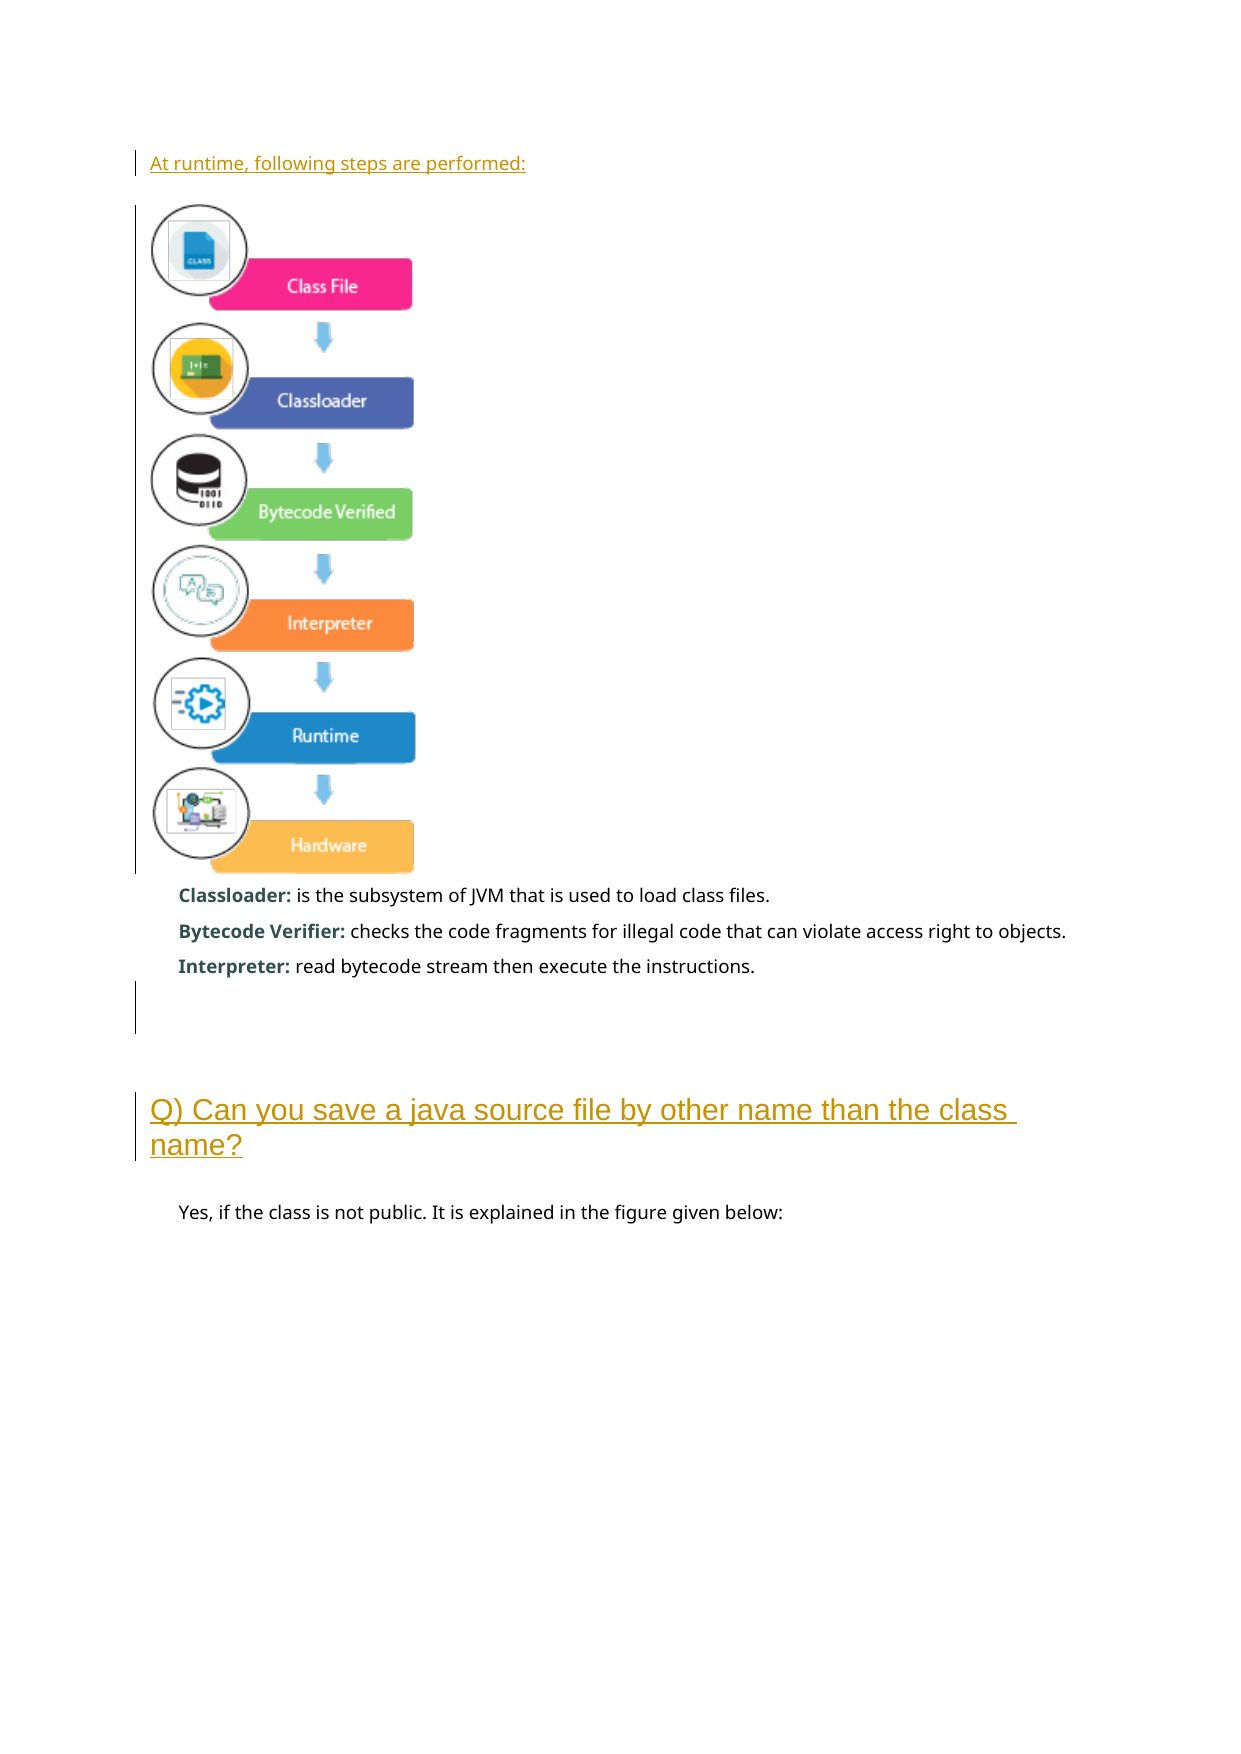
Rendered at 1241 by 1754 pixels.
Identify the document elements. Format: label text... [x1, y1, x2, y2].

table_cell Interpreter: read bytecode stream then execute the instructions. [149, 945, 1240, 981]
table_header Yes, if the class is not public. It is explained in the figure given below: [149, 1190, 1240, 1226]
table_header Classloader: is the subsystem of JVM that is used to load class files. [149, 874, 1240, 910]
picture [150, 204, 417, 874]
table_cell Bytecode Verifier: checks the code fragments for illegal code that can violate access right to objects. [149, 910, 1240, 945]
